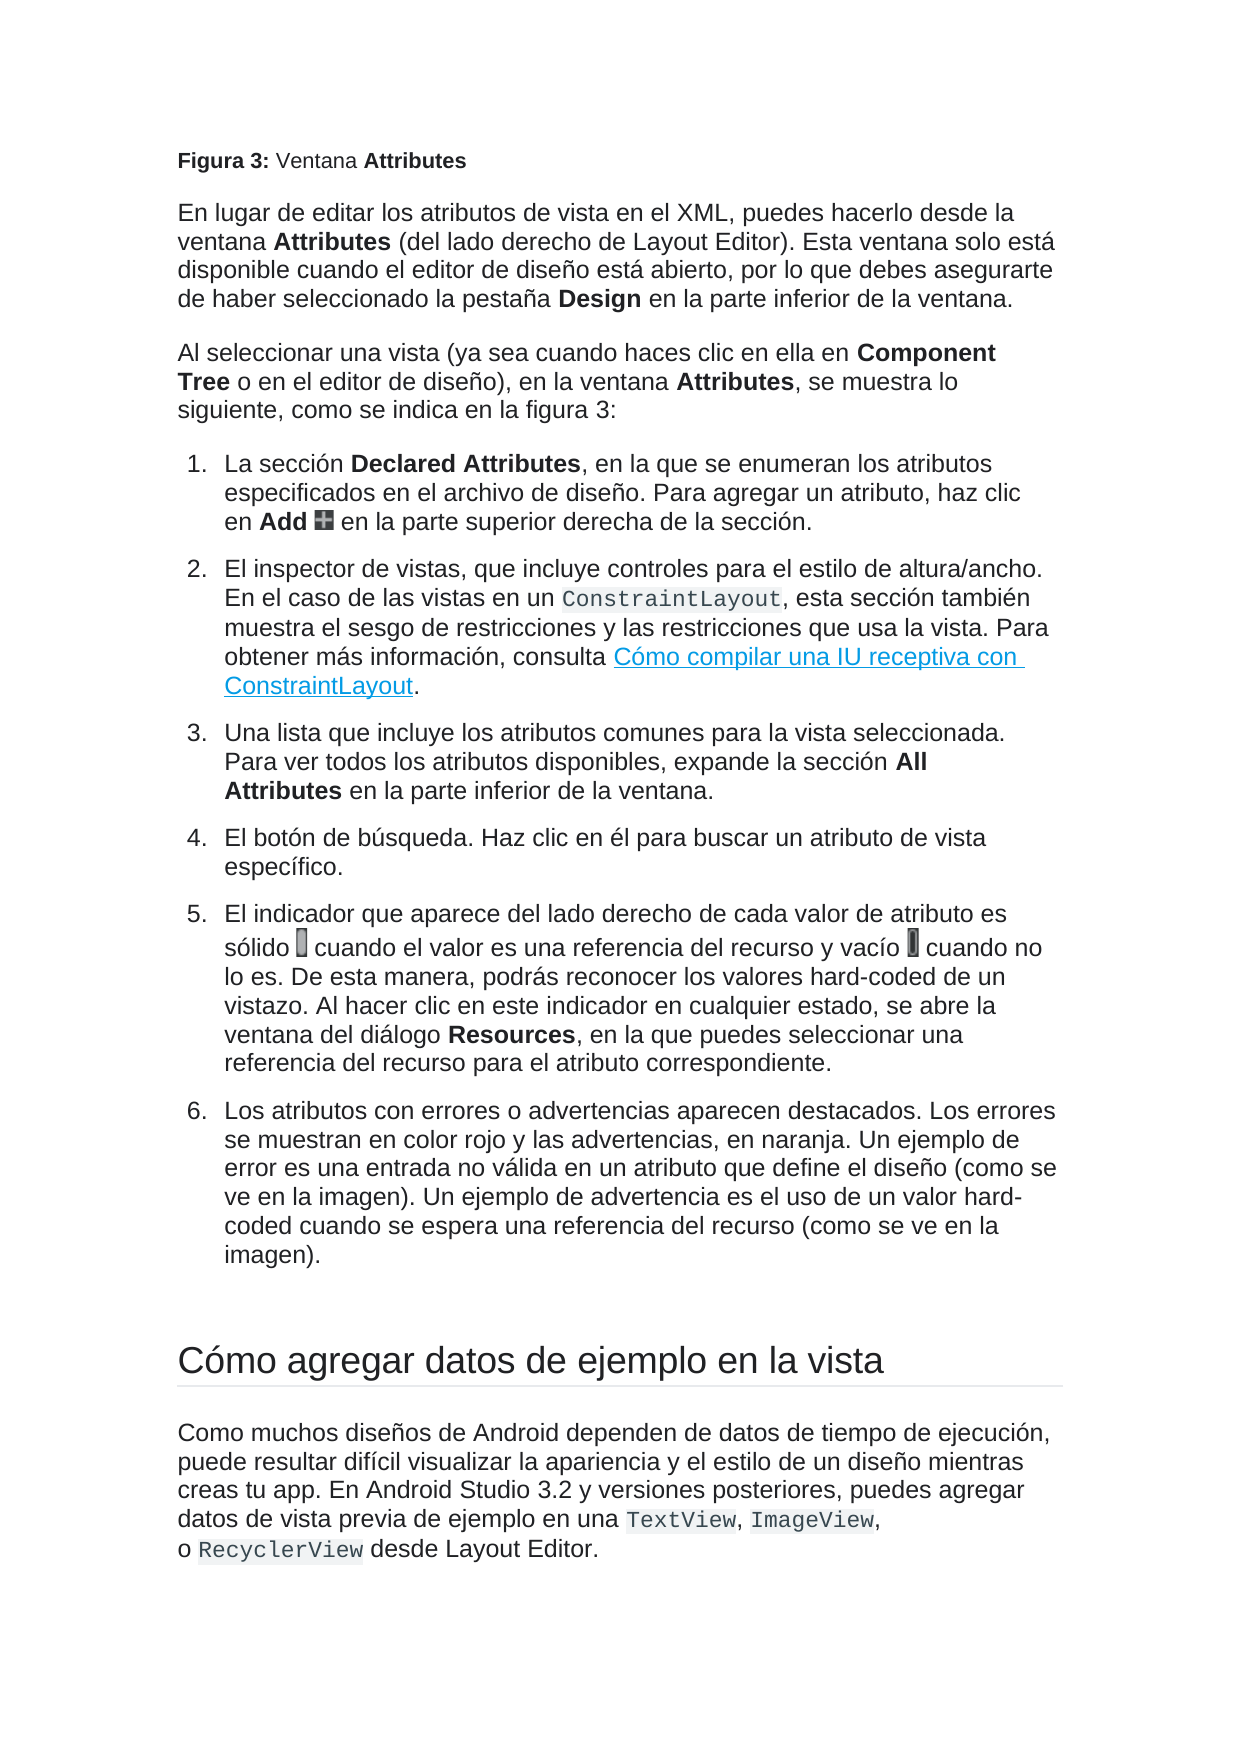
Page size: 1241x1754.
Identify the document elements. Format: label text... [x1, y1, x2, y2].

list El indicador que aparece del lado derecho de cada valor de atributo es sólido cuando el valor es una referencia del recurso y vacío cuando no lo es. De esta manera, podrás reconocer los valores hard-coded de un vistazo. Al hacer clic en este indicador en cualquier estado, se abre la ventana del diálogo Resources, en la que puedes seleccionar una referencia del recurso para el atributo correspondiente. [187, 899, 1063, 1077]
picture [314, 510, 334, 530]
text Al seleccionar una vista (ya sea cuando haces clic en ella en Component Tree o en el editor de diseño), en la ventana Attributes, se muestra lo siguiente, como se indica en la figura 3: [177, 338, 1063, 424]
picture [296, 928, 308, 957]
text Figura 3: Ventana Attributes [177, 148, 1063, 173]
text Cómo agregar datos de ejemplo en la vista [177, 1331, 1063, 1385]
list Una lista que incluye los atributos comunes para la vista seleccionada. Para ver todos los atributos disponibles, expande la sección All Attributes en la parte inferior de la ventana. [187, 718, 1063, 804]
list El botón de búsqueda. Haz clic en él para buscar un atributo de vista específico. [187, 823, 1063, 881]
list El inspector de vistas, que incluye controles para el estilo de altura/ancho. En el caso de las vistas en un ConstraintLayout, esta sección también muestra el sesgo de restricciones y las restricciones que usa la vista. Para obtener más información, consulta Cómo compilar una IU receptiva con ConstraintLayout. [187, 554, 1063, 699]
list La sección Declared Attributes, en la que se enumeran los atributos especificados en el archivo de diseño. Para agregar un atributo, haz clic en Add en la parte superior derecha de la sección. [187, 449, 1063, 535]
text En lugar de editar los atributos de vista en el XML, puedes hacerlo desde la ventana Attributes (del lado derecho de Layout Editor). Esta ventana solo está disponible cuando el editor de diseño está abierto, por lo que debes asegurarte de haber seleccionado la pestaña Design en la parte inferior de la ventana. [177, 198, 1063, 313]
text Como muchos diseños de Android dependen de datos de tiempo de ejecución, puede resultar difícil visualizar la apariencia y el estilo de un diseño mientras creas tu app. En Android Studio 3.2 y versiones posteriores, puedes agregar datos de vista previa de ejemplo en una TextView, ImageView, o RecyclerView desde Layout Editor. [177, 1418, 1063, 1565]
list Los atributos con errores o advertencias aparecen destacados. Los errores se muestran en color rojo y las advertencias, en naranja. Un ejemplo de error es una entrada no válida en un atributo que define el diseño (como se ve en la imagen). Un ejemplo de advertencia es el uso de un valor hard-coded cuando se espera una referencia del recurso (como se ve en la imagen). [187, 1096, 1063, 1268]
picture [907, 928, 919, 957]
